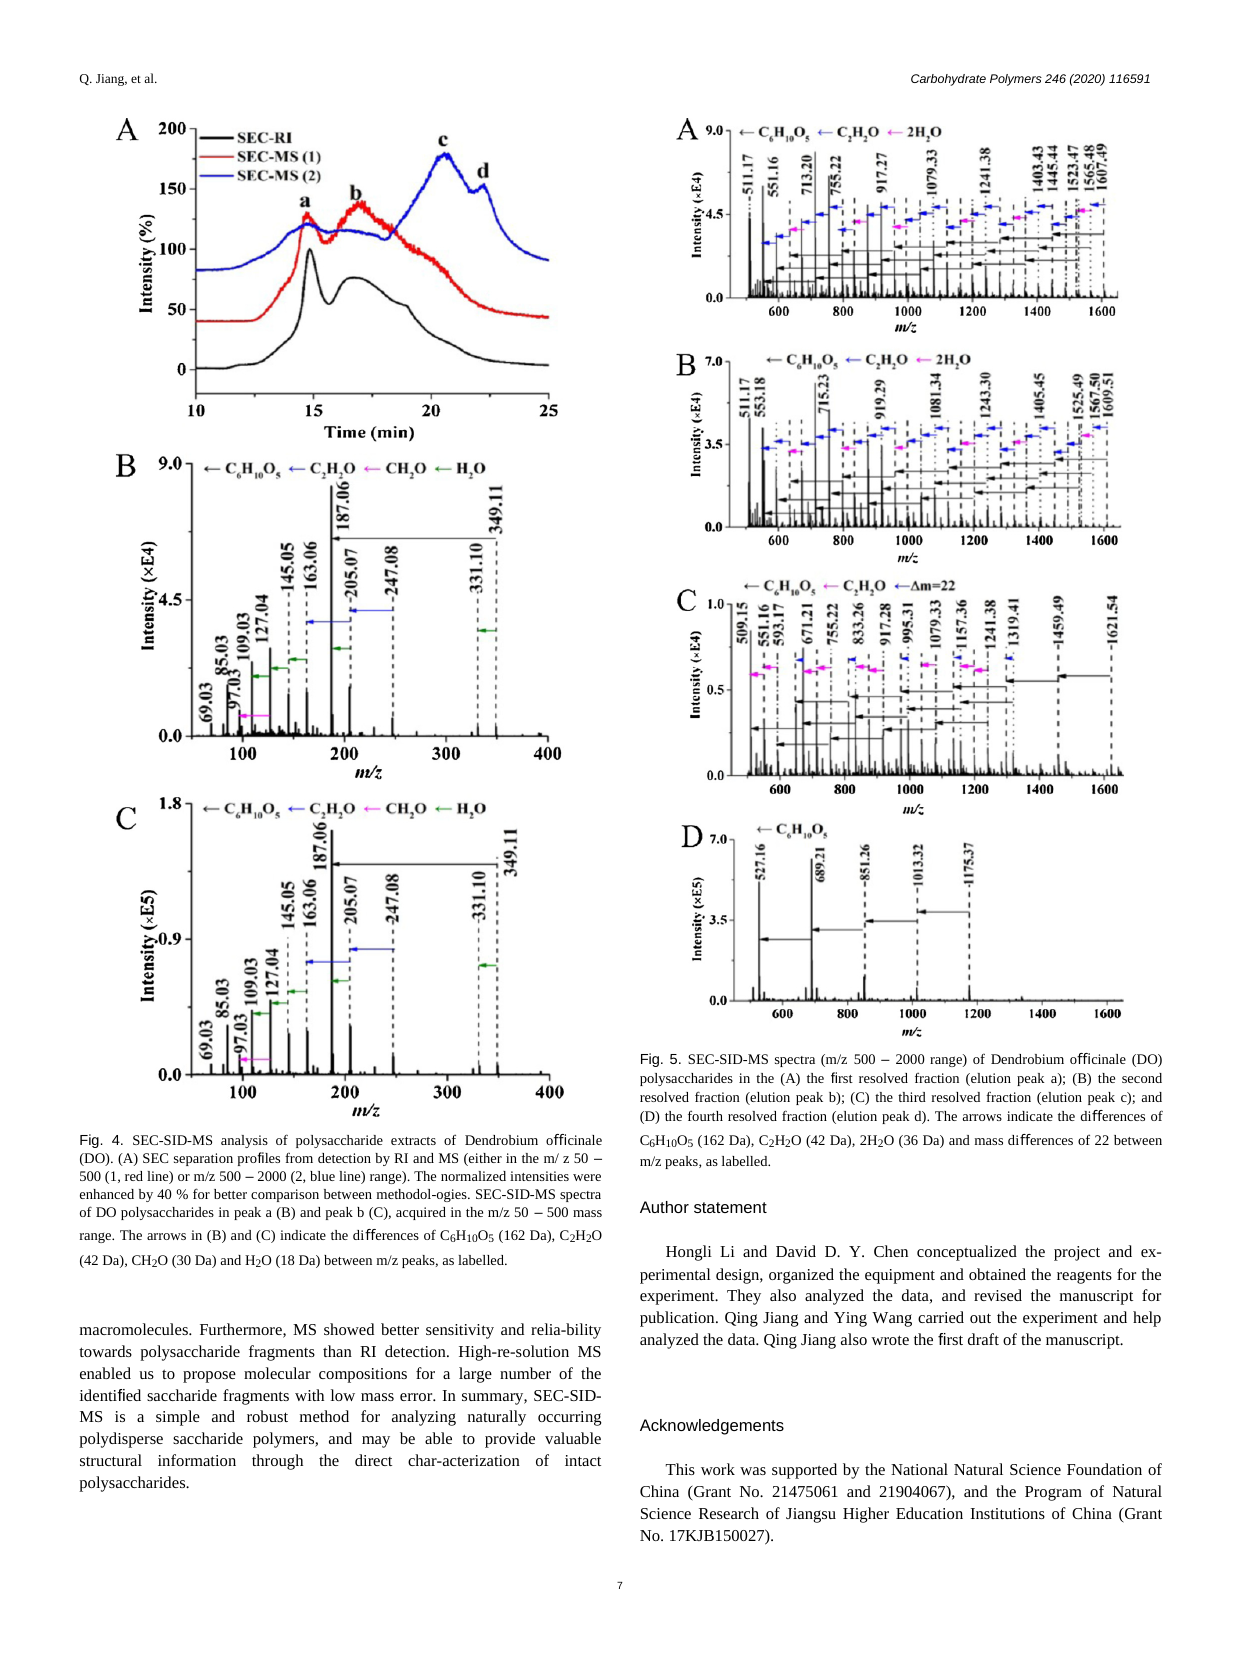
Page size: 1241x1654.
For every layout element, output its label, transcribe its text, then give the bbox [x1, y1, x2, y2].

text macromolecules. Furthermore, MS showed better sensitivity and relia-bility towards polysaccharide fragments than RI detection. High-re-solution MS enabled us to propose molecular compositions for a large number of the identified saccharide fragments with low mass error. In summary, SEC-SID-MS is a simple and robust method for analyzing naturally occurring polydisperse saccharide polymers, and may be able to provide valuable structural information through the direct char-acterization of intact polysaccharides. [79, 1320, 602, 1492]
text This work was supported by the National Natural Science Foundation of China (Grant No. 21475061 and 21904067), and the Program of Natural Science Research of Jiangsu Higher Education Institutions of China (Grant No. 17KJB150027). [639, 1460, 1162, 1545]
text Fig. 4. SEC-SID-MS analysis of polysaccharide extracts of Dendrobium oﬃcinale (DO). (A) SEC separation profiles from detection by RI and MS (either in the m/ z 50 – 500 (1, red line) or m/z 500 – 2000 (2, blue line) range). The normalized intensities were enhanced by 40 % for better comparison between methodol-ogies. SEC-SID-MS spectra of DO polysaccharides in peak a (B) and peak b (C), acquired in the m/z 50 – 500 mass range. The arrows in (B) and (C) indicate the diﬀerences of C6H10O5 (162 Da), C2H2O (42 Da), CH2O (30 Da) and H2O (18 Da) between m/z peaks, as labelled. [79, 1131, 602, 1269]
picture [115, 118, 1125, 1117]
text Fig. 5. SEC-SID-MS spectra (m/z 500 – 2000 range) of Dendrobium oﬃcinale (DO) polysaccharides in the (A) the first resolved fraction (elution peak a); (B) the second resolved fraction (elution peak b); (C) the third resolved fraction (elution peak c); and (D) the fourth resolved fraction (elution peak d). The arrows indicate the diﬀerences of C6H10O5 (162 Da), C2H2O (42 Da), 2H2O (36 Da) and mass diﬀerences of 22 between m/z peaks, as labelled. [639, 1051, 1162, 1169]
text Acknowledgements [639, 1416, 1162, 1435]
text Hongli Li and David D. Y. Chen conceptualized the project and ex-perimental design, organized the equipment and obtained the reagents for the experiment. They also analyzed the data, and revised the manuscript for publication. Qing Jiang and Ying Wang carried out the experiment and help analyzed the data. Qing Jiang also wrote the first draft of the manuscript. [639, 1242, 1162, 1349]
text Author statement [639, 1198, 1162, 1217]
text Q. Jiang, et al. Carbohydrate Polymers 246 (2020) 116591 [79, 70, 1162, 86]
